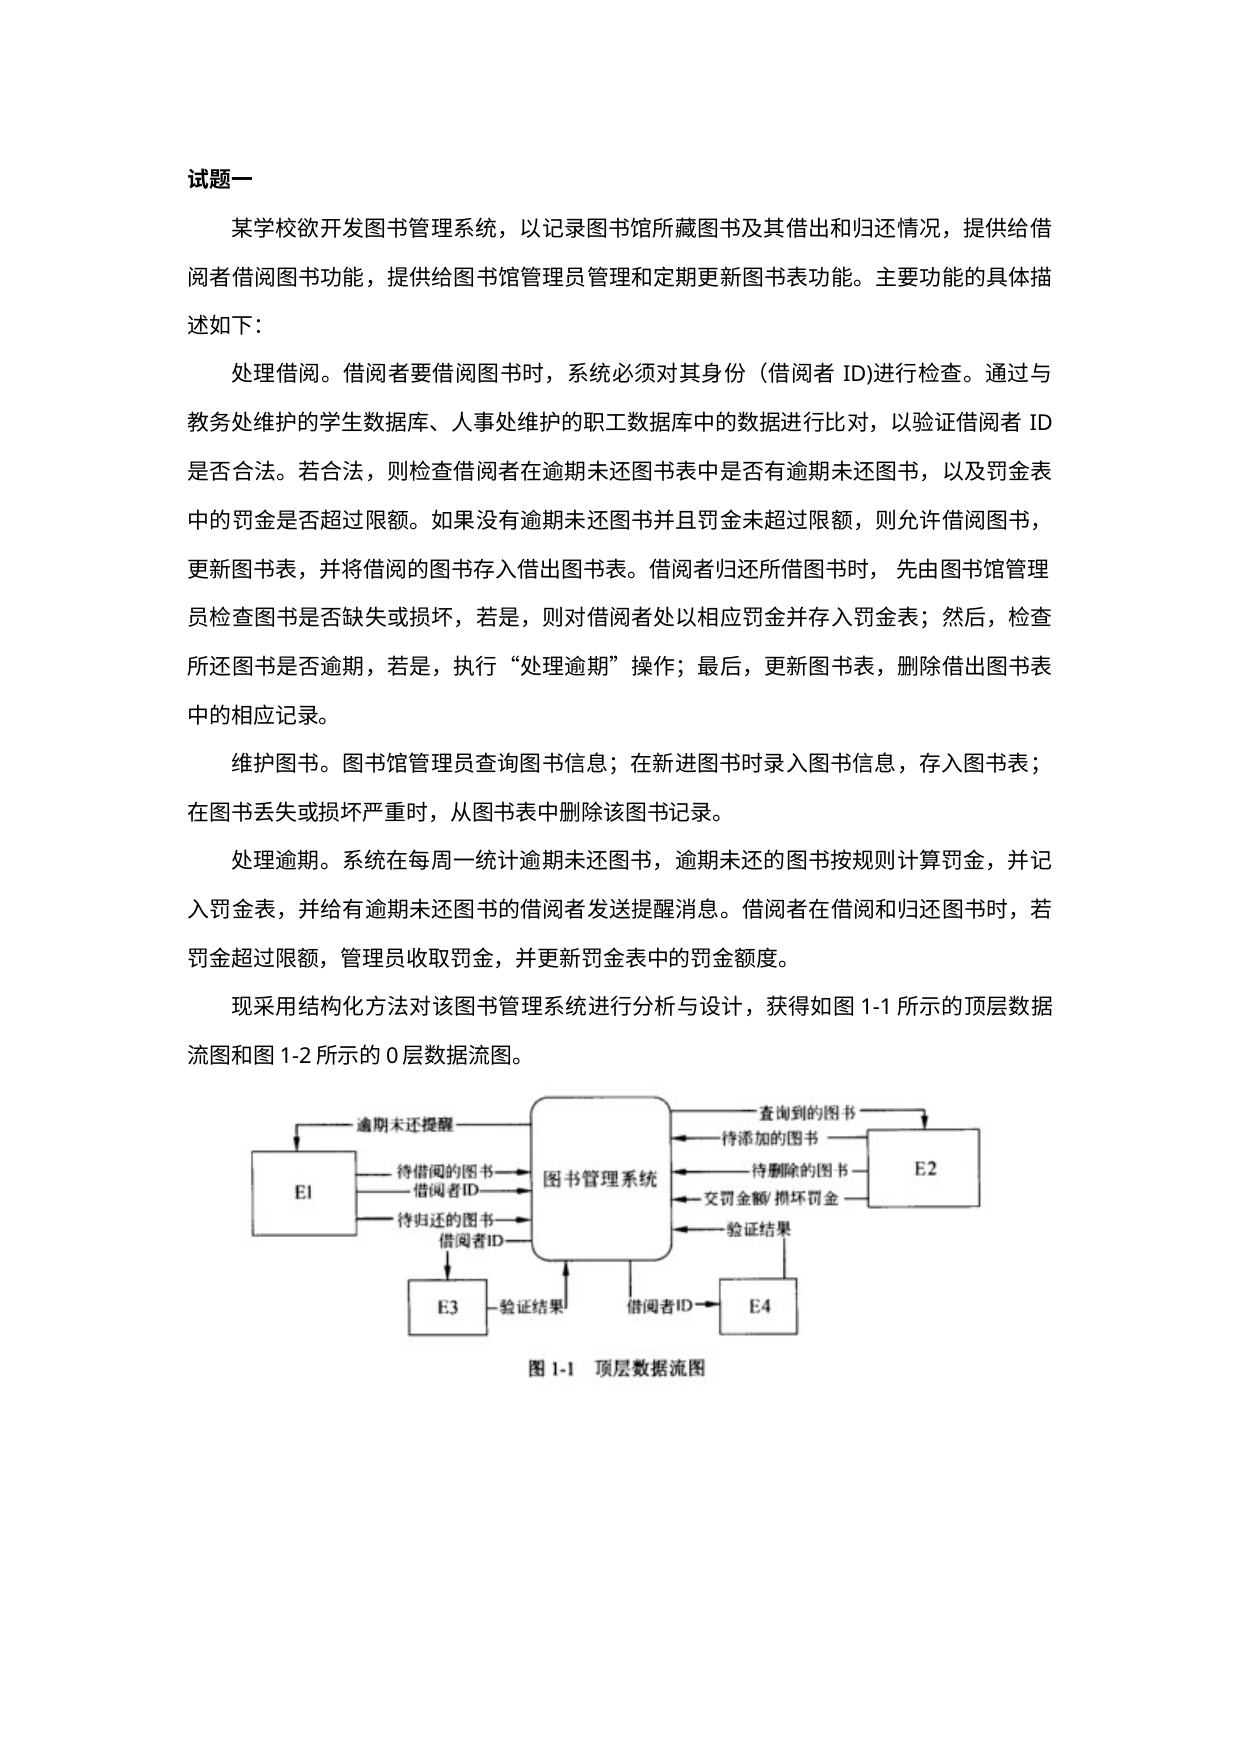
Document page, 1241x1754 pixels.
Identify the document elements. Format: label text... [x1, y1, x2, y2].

text 试题一 [187, 162, 1053, 194]
text 维护图书。图书馆管理员查询图书信息；在新进图书时录入图书信息，存入图书表；在图书丢失或损坏严重时，从图书表中删除该图书记录。 [187, 746, 1053, 827]
text 处理借阅。借阅者要借阅图书时，系统必须对其身份（借阅者ID)进行检查。通过与教务处维护的学生数据库、人事处维护的职工数据库中的数据进行比对，以验证借阅者ID是否合法。若合法，则检查借阅者在逾期未还图书表中是否有逾期未还图书，以及罚金表中的罚金是否超过限额。如果没有逾期未还图书并且罚金未超过限额，则允许借阅图书，更新图书表，并将借阅的图书存入借出图书表。借阅者归还所借图书时， 先由图书馆管理员检查图书是否缺失或损坏，若是，则对借阅者处以相应罚金并存入罚金表；然后，检查所还图书是否逾期，若是，执行“处理逾期”操作；最后，更新图书表，删除借出图书表中的相应记录。 [187, 356, 1053, 730]
text 处理逾期。系统在每周一统计逾期未还图书，逾期未还的图书按规则计算罚金，并记入罚金表，并给有逾期未还图书的借阅者发送提醒消息。借阅者在借阅和归还图书时，若罚金超过限额，管理员收取罚金，并更新罚金表中的罚金额度。 [187, 843, 1053, 973]
text 现采用结构化方法对该图书管理系统进行分析与设计，获得如图1-1所示的顶层数据流图和图1-2所示的0层数据流图。 [187, 989, 1053, 1070]
picture [203, 1085, 1037, 1414]
text 某学校欲开发图书管理系统，以记录图书馆所藏图书及其借出和归还情况，提供给借阅者借阅图书功能，提供给图书馆管理员管理和定期更新图书表功能。主要功能的具体描述如下： [187, 210, 1053, 340]
